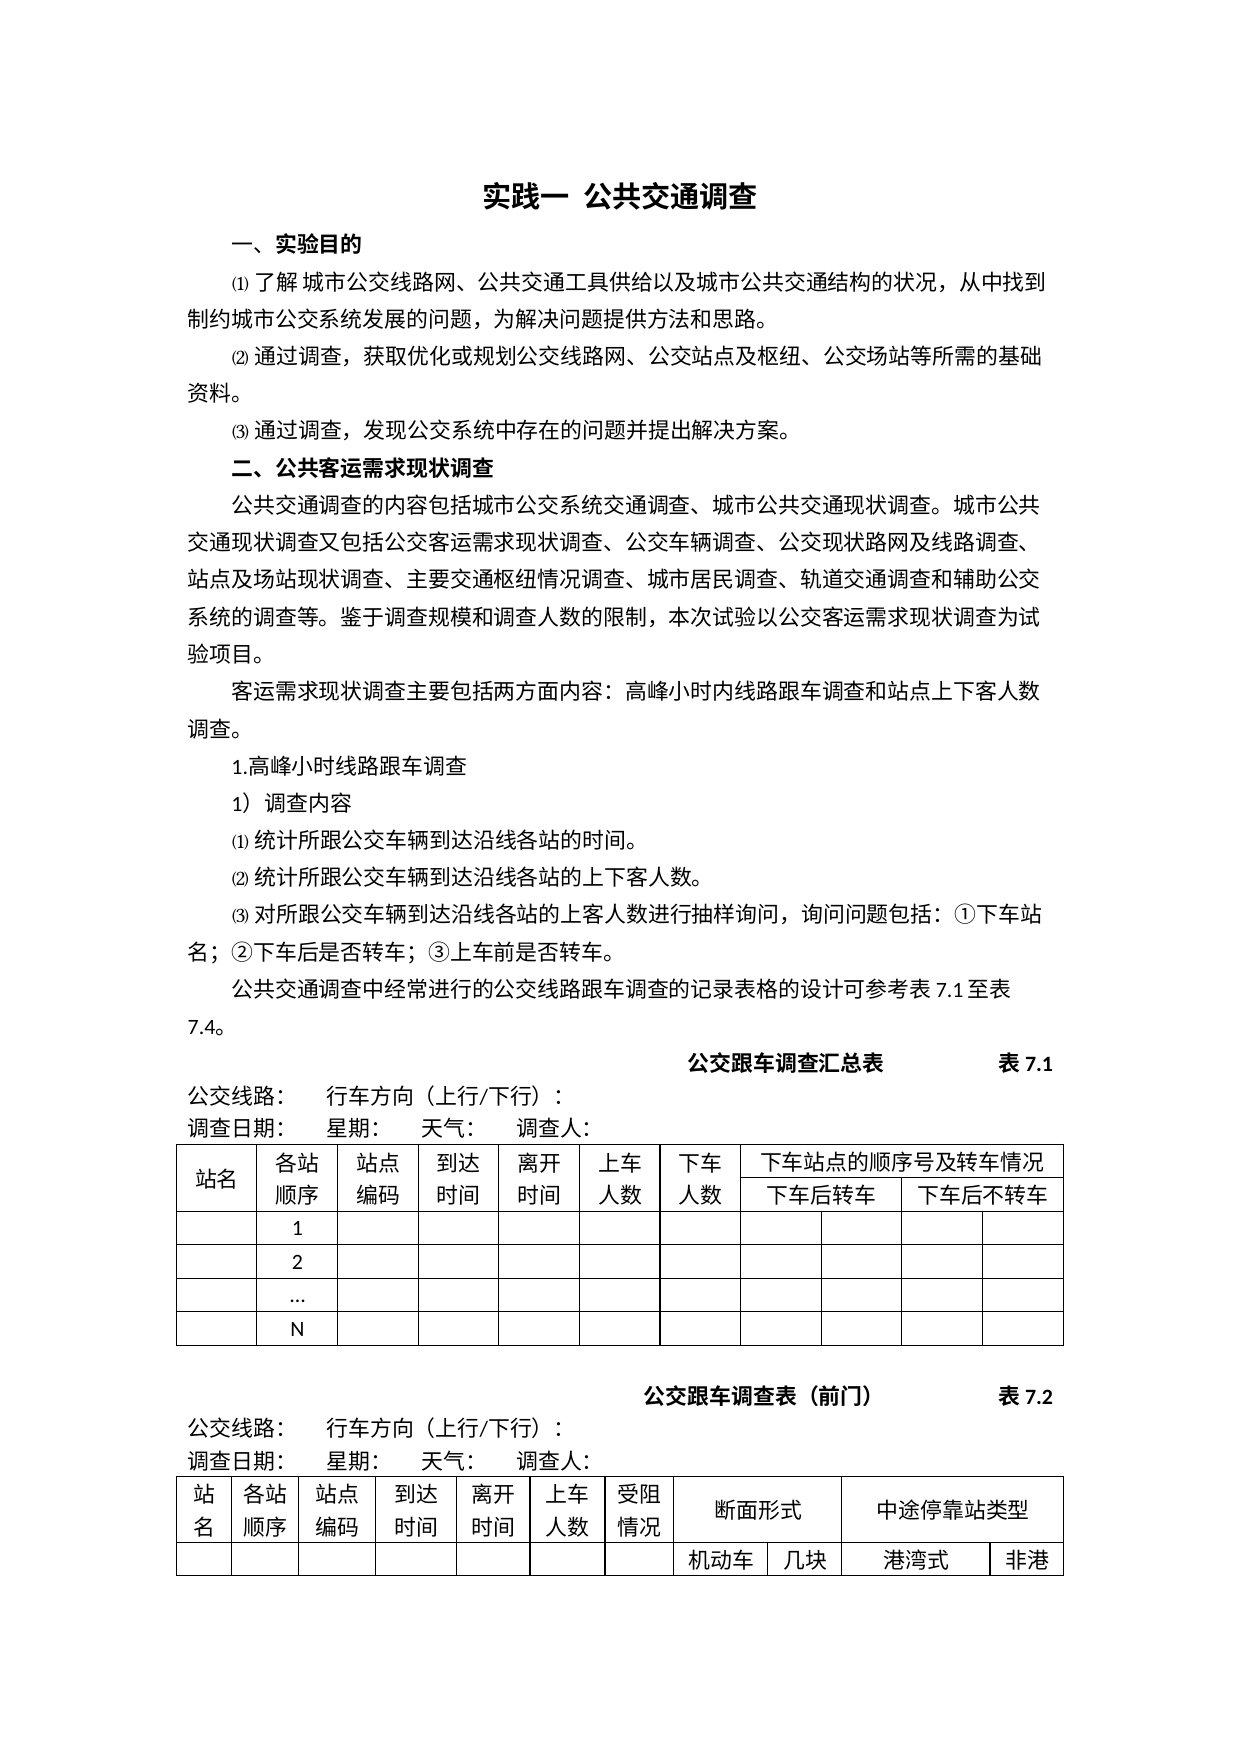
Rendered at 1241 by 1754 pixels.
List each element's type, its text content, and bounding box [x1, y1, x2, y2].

table_cell [902, 1245, 982, 1278]
table_header 到达时间 [376, 1477, 456, 1542]
table_cell [419, 1212, 498, 1244]
table_header 下车站点的顺序号及转车情况 [741, 1145, 1063, 1177]
table_cell [419, 1312, 498, 1345]
text 实践一 公共交通调查 [187, 162, 1053, 227]
table_cell … [257, 1279, 337, 1311]
table_cell [177, 1279, 256, 1311]
list 高峰小时线路跟车调查 [187, 748, 1053, 781]
table_cell [419, 1279, 498, 1311]
table_cell 机动车和非机动车道总数 [674, 1543, 767, 1575]
table_header 各站顺序 [257, 1145, 337, 1211]
table_cell [902, 1279, 982, 1311]
text 客运需求现状调查主要包括两方面内容：高峰小时内线路跟车调查和站点上下客人数调查。 [187, 674, 1053, 744]
table_cell [531, 1543, 604, 1575]
table_cell [177, 1312, 256, 1345]
table_cell [983, 1312, 1063, 1345]
table_cell [499, 1212, 579, 1244]
table_cell [606, 1543, 673, 1575]
table_cell [338, 1312, 418, 1345]
table_cell [338, 1279, 418, 1311]
text 公交跟车调查汇总表 表7.1 [187, 1046, 1053, 1078]
table_cell [177, 1543, 231, 1575]
table_header 受阻情况 [606, 1477, 673, 1542]
table_cell [983, 1212, 1063, 1244]
table_cell [902, 1212, 982, 1244]
table_cell [741, 1279, 821, 1311]
table_cell [580, 1245, 659, 1278]
table_header 到达时间 [419, 1145, 498, 1211]
table_cell [661, 1245, 740, 1278]
table_header 各站顺序 [232, 1477, 298, 1542]
list 调查内容 [187, 786, 1053, 818]
text 公共交通调查中经常进行的公交线路跟车调查的记录表格的设计可参考表7.1至表7.4。 [187, 972, 1053, 1041]
text 公交线路： 行车方向（上行/下行）： [187, 1078, 1053, 1111]
table_cell [338, 1245, 418, 1278]
table_cell [338, 1212, 418, 1244]
table_cell 下车后不转车 [902, 1178, 1063, 1211]
table_cell [983, 1245, 1063, 1278]
table_cell 港湾式 [842, 1543, 989, 1575]
table_cell [499, 1279, 579, 1311]
text 公交线路： 行车方向（上行/下行）： [187, 1411, 1053, 1443]
table_cell [822, 1279, 901, 1311]
table_cell [580, 1279, 659, 1311]
table_cell [499, 1312, 579, 1345]
table_cell [902, 1312, 982, 1345]
table_header 断面形式 [674, 1477, 841, 1542]
text 公交跟车调查表（前门） 表7.2 [187, 1378, 1053, 1411]
table_cell N [257, 1312, 337, 1345]
text ⑴统计所跟公交车辆到达沿线各站的时间。 [187, 823, 1053, 855]
table_header 站名 [177, 1145, 256, 1211]
table_cell [499, 1245, 579, 1278]
table_header 站点编码 [299, 1477, 375, 1542]
table_cell [299, 1543, 375, 1575]
text ⑵通过调查，获取优化或规划公交线路网、公交站点及枢纽、公交场站等所需的基础资料。 [187, 339, 1053, 408]
text 调查日期： 星期： 天气： 调查人： [187, 1443, 1053, 1476]
table_cell [457, 1543, 529, 1575]
table_header 下车人数 [661, 1145, 740, 1211]
text ⑶通过调查，发现公交系统中存在的问题并提出解决方案。 [187, 413, 1053, 446]
table_cell [232, 1543, 298, 1575]
table_cell [419, 1245, 498, 1278]
table_header 中途停靠站类型 [842, 1477, 1063, 1542]
table_cell 非港湾式 [991, 1543, 1063, 1575]
table_cell [376, 1543, 456, 1575]
table_cell 2 [257, 1245, 337, 1278]
table_cell [822, 1212, 901, 1244]
table_cell [177, 1212, 256, 1244]
table_cell [822, 1312, 901, 1345]
text 调查日期： 星期： 天气： 调查人： [187, 1111, 1053, 1143]
text ⑴了解 城市公交线路网、公共交通工具供给以及城市公共交通结构的状况，从中找到制约城市公交系统发展的问题，为解决问题提供方法和思路。 [187, 264, 1053, 334]
list 实验目的 [187, 227, 1053, 259]
table_header 站点编码 [338, 1145, 418, 1211]
table_cell [822, 1245, 901, 1278]
table_header 离开时间 [457, 1477, 529, 1542]
table_header 上车人数 [580, 1145, 659, 1211]
table_cell [661, 1279, 740, 1311]
table_cell [580, 1212, 659, 1244]
table_header 离开时间 [499, 1145, 579, 1211]
table_cell [661, 1312, 740, 1345]
table_cell 下车后转车 [741, 1178, 901, 1211]
table_cell [661, 1212, 740, 1244]
table_cell [177, 1245, 256, 1278]
list 公共客运需求现状调查 [187, 450, 1053, 483]
table_cell 1 [257, 1212, 337, 1244]
text ⑵统计所跟公交车辆到达沿线各站的上下客人数。 [187, 860, 1053, 892]
table_cell [741, 1245, 821, 1278]
table_header 上车人数 [531, 1477, 604, 1542]
table_header 站名 [177, 1477, 231, 1542]
text ⑶对所跟公交车辆到达沿线各站的上客人数进行抽样询问，询问问题包括：①下车站名；②下车后是否转车；③上车前是否转车。 [187, 897, 1053, 967]
table_cell [741, 1212, 821, 1244]
table_cell [983, 1279, 1063, 1311]
table_cell 几块板 （1,2,3） [768, 1543, 841, 1575]
text 公共交通调查的内容包括城市公交系统交通调查、城市公共交通现状调查。城市公共交通现状调查又包括公交客运需求现状调查、公交车辆调查、公交现状路网及线路调查、站点及场站现状调查、主要交通枢纽情况调查、城市居民调查、轨道交通调查和辅助公交系统的调查等。鉴于调查规模和调查人数的限制，本次试验以公交客运需求现状调查为试验项目。 [187, 487, 1053, 669]
table_cell [580, 1312, 659, 1345]
table_cell [741, 1312, 821, 1345]
